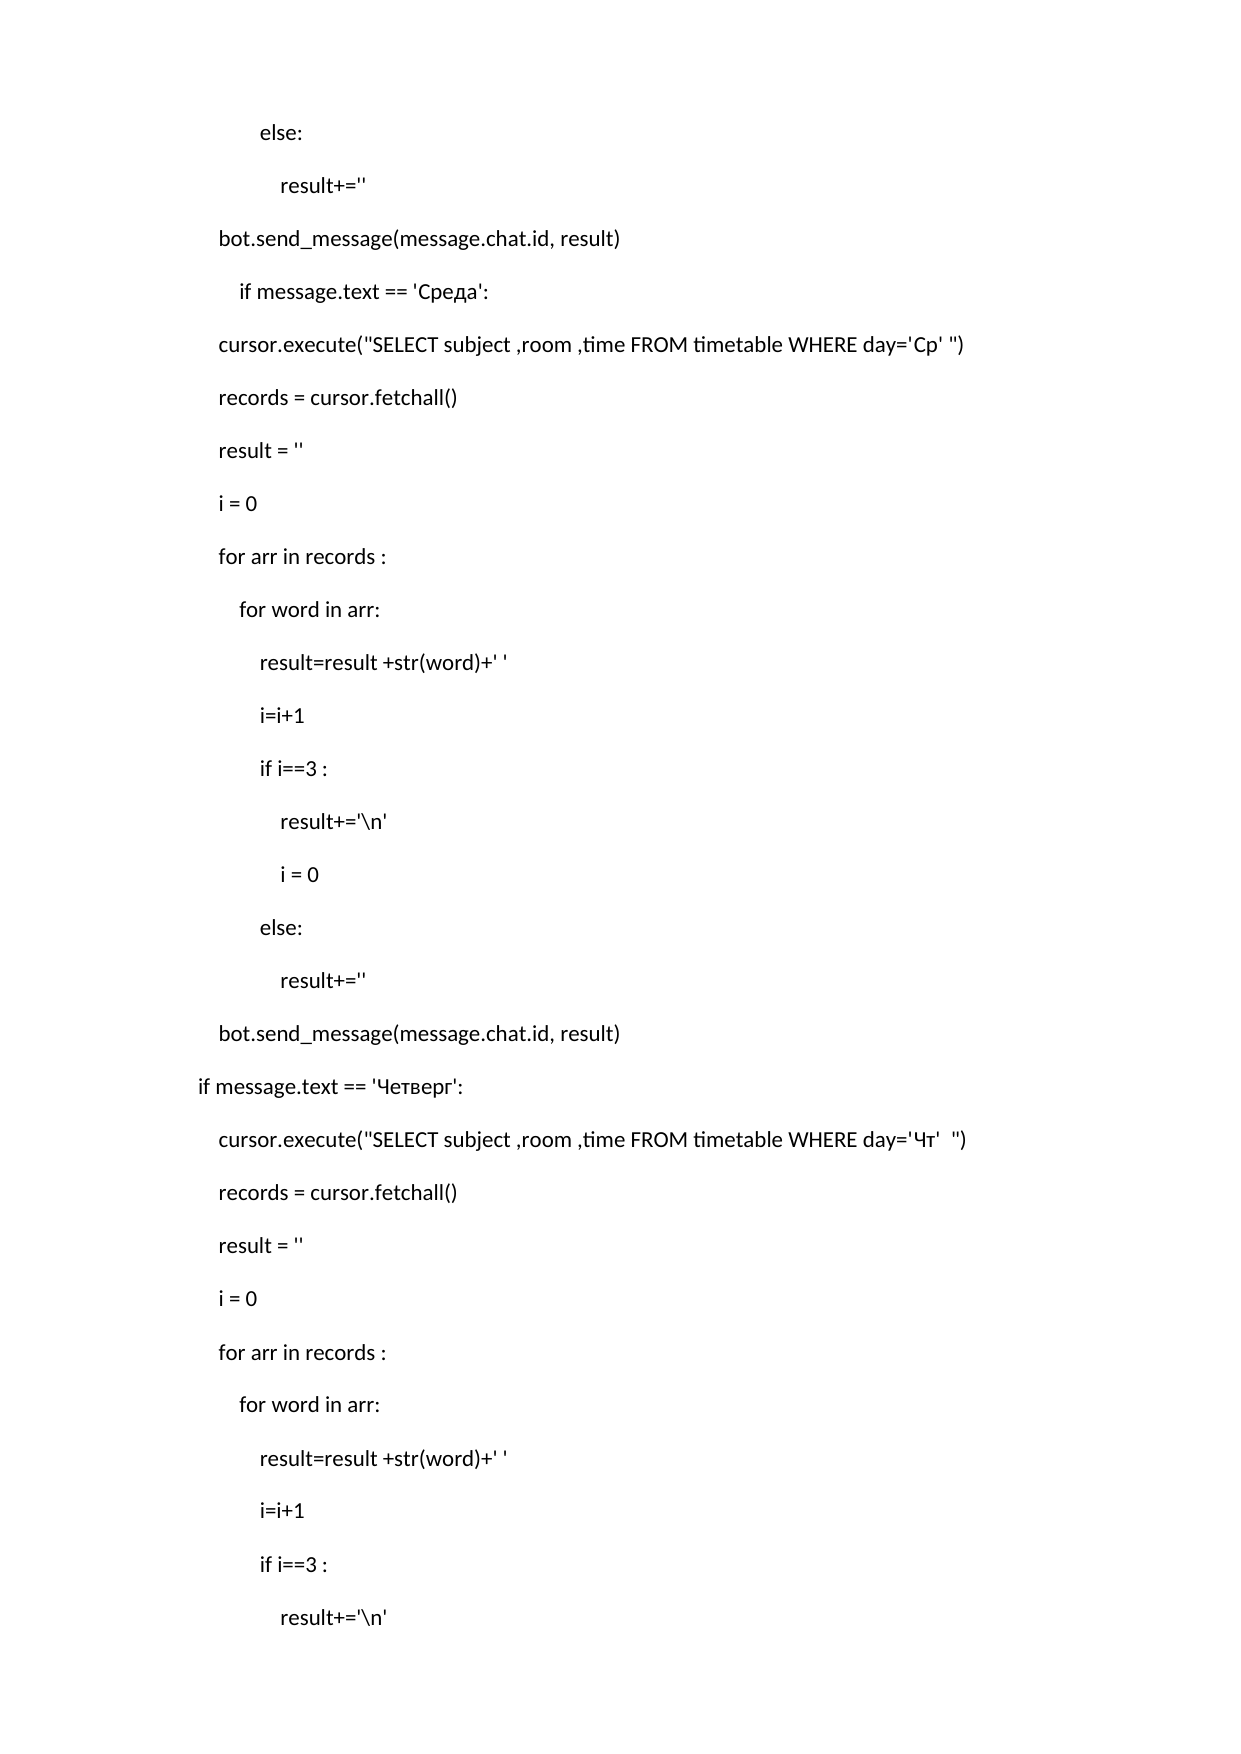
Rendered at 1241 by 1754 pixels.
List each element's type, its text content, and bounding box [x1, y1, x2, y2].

text i = 0 [177, 1284, 1152, 1313]
text records = cursor.fetchall() [177, 1178, 1152, 1207]
text result+='' [177, 171, 1152, 199]
text else: [177, 913, 1152, 941]
text if i==3 : [177, 1550, 1152, 1578]
text cursor.execute("SELECT subject ,room ,time FROM timetable WHERE day='Чт' ") [177, 1126, 1152, 1153]
text result+='\n' [177, 1603, 1152, 1631]
text bot.send_message(message.chat.id, result) [177, 1019, 1152, 1047]
text for word in arr: [177, 1391, 1152, 1419]
text if message.text == 'Среда': [177, 277, 1152, 305]
text else: [177, 118, 1152, 146]
text cursor.execute("SELECT subject ,room ,time FROM timetable WHERE day='Ср' ") [177, 330, 1152, 358]
text if i==3 : [177, 754, 1152, 782]
text i=i+1 [177, 1497, 1152, 1525]
text for arr in records : [177, 1338, 1152, 1366]
text result=result +str(word)+' ' [177, 1444, 1152, 1472]
text result = '' [177, 1232, 1152, 1259]
text result = '' [177, 436, 1152, 464]
text i = 0 [177, 489, 1152, 517]
text if message.text == 'Четверг': [177, 1072, 1152, 1101]
text i=i+1 [177, 701, 1152, 729]
text result+='\n' [177, 807, 1152, 835]
text records = cursor.fetchall() [177, 383, 1152, 411]
text for word in arr: [177, 595, 1152, 623]
text result=result +str(word)+' ' [177, 648, 1152, 676]
text i = 0 [177, 860, 1152, 888]
text bot.send_message(message.chat.id, result) [177, 224, 1152, 252]
text result+='' [177, 966, 1152, 994]
text for arr in records : [177, 542, 1152, 570]
